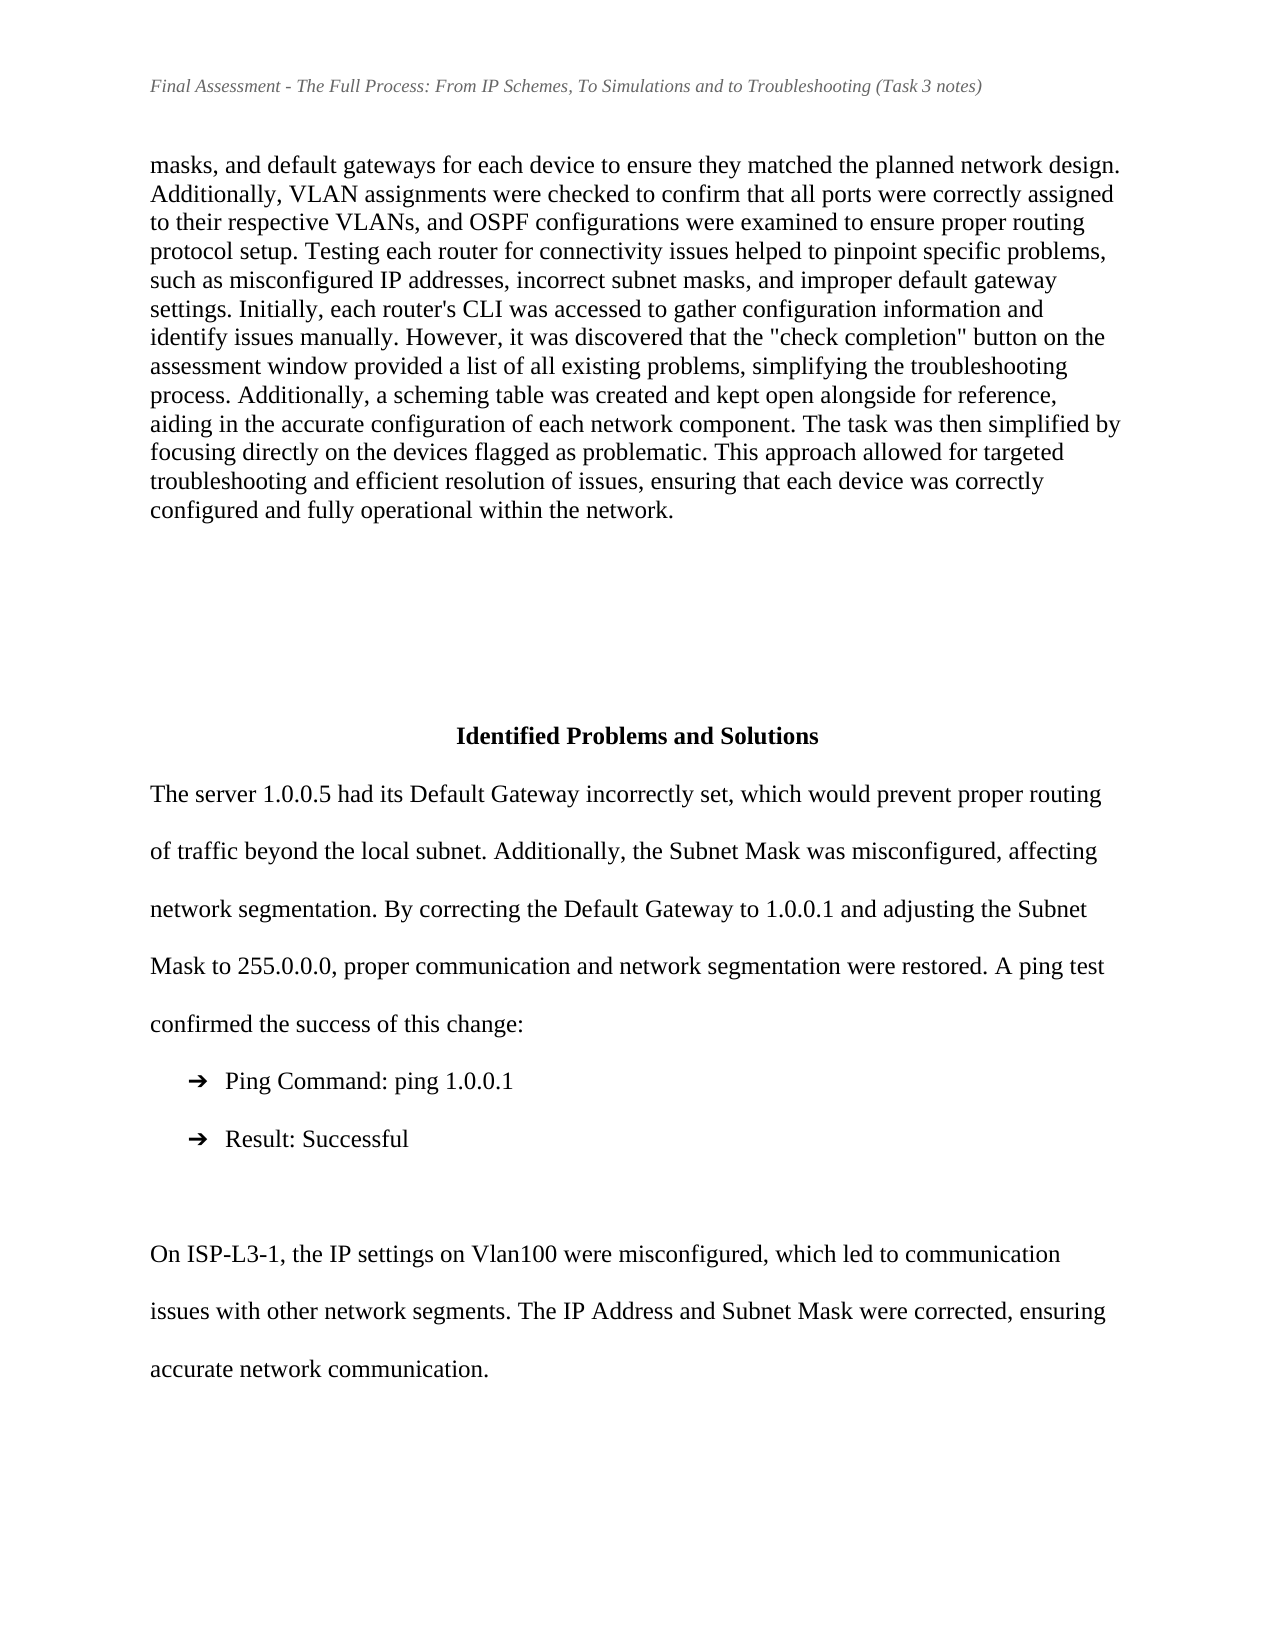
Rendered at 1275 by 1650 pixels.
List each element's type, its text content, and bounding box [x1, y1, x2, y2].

subtitle Identified Problems and Solutions [150, 721, 1125, 750]
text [150, 150, 1125, 524]
text On ISP-L3-1, the IP settings on Vlan100 were misconfigured, which led to communication issues with other network segments. The IP Address and Subnet Mask were corrected, ensuring accurate network communication. [150, 1239, 1125, 1382]
list Result: Successful [187, 1124, 1125, 1152]
list Ping Command: ping 1.0.0.1 [187, 1066, 1125, 1095]
text The server 1.0.0.5 had its Default Gateway incorrectly set, which would prevent proper routing of traffic beyond the local subnet. Additionally, the Subnet Mask was misconfigured, affecting network segmentation. By correcting the Default Gateway to 1.0.0.1 and adjusting the Subnet Mask to 255.0.0.0, proper communication and network segmentation were restored. A ping test confirmed the success of this change: [150, 779, 1125, 1037]
